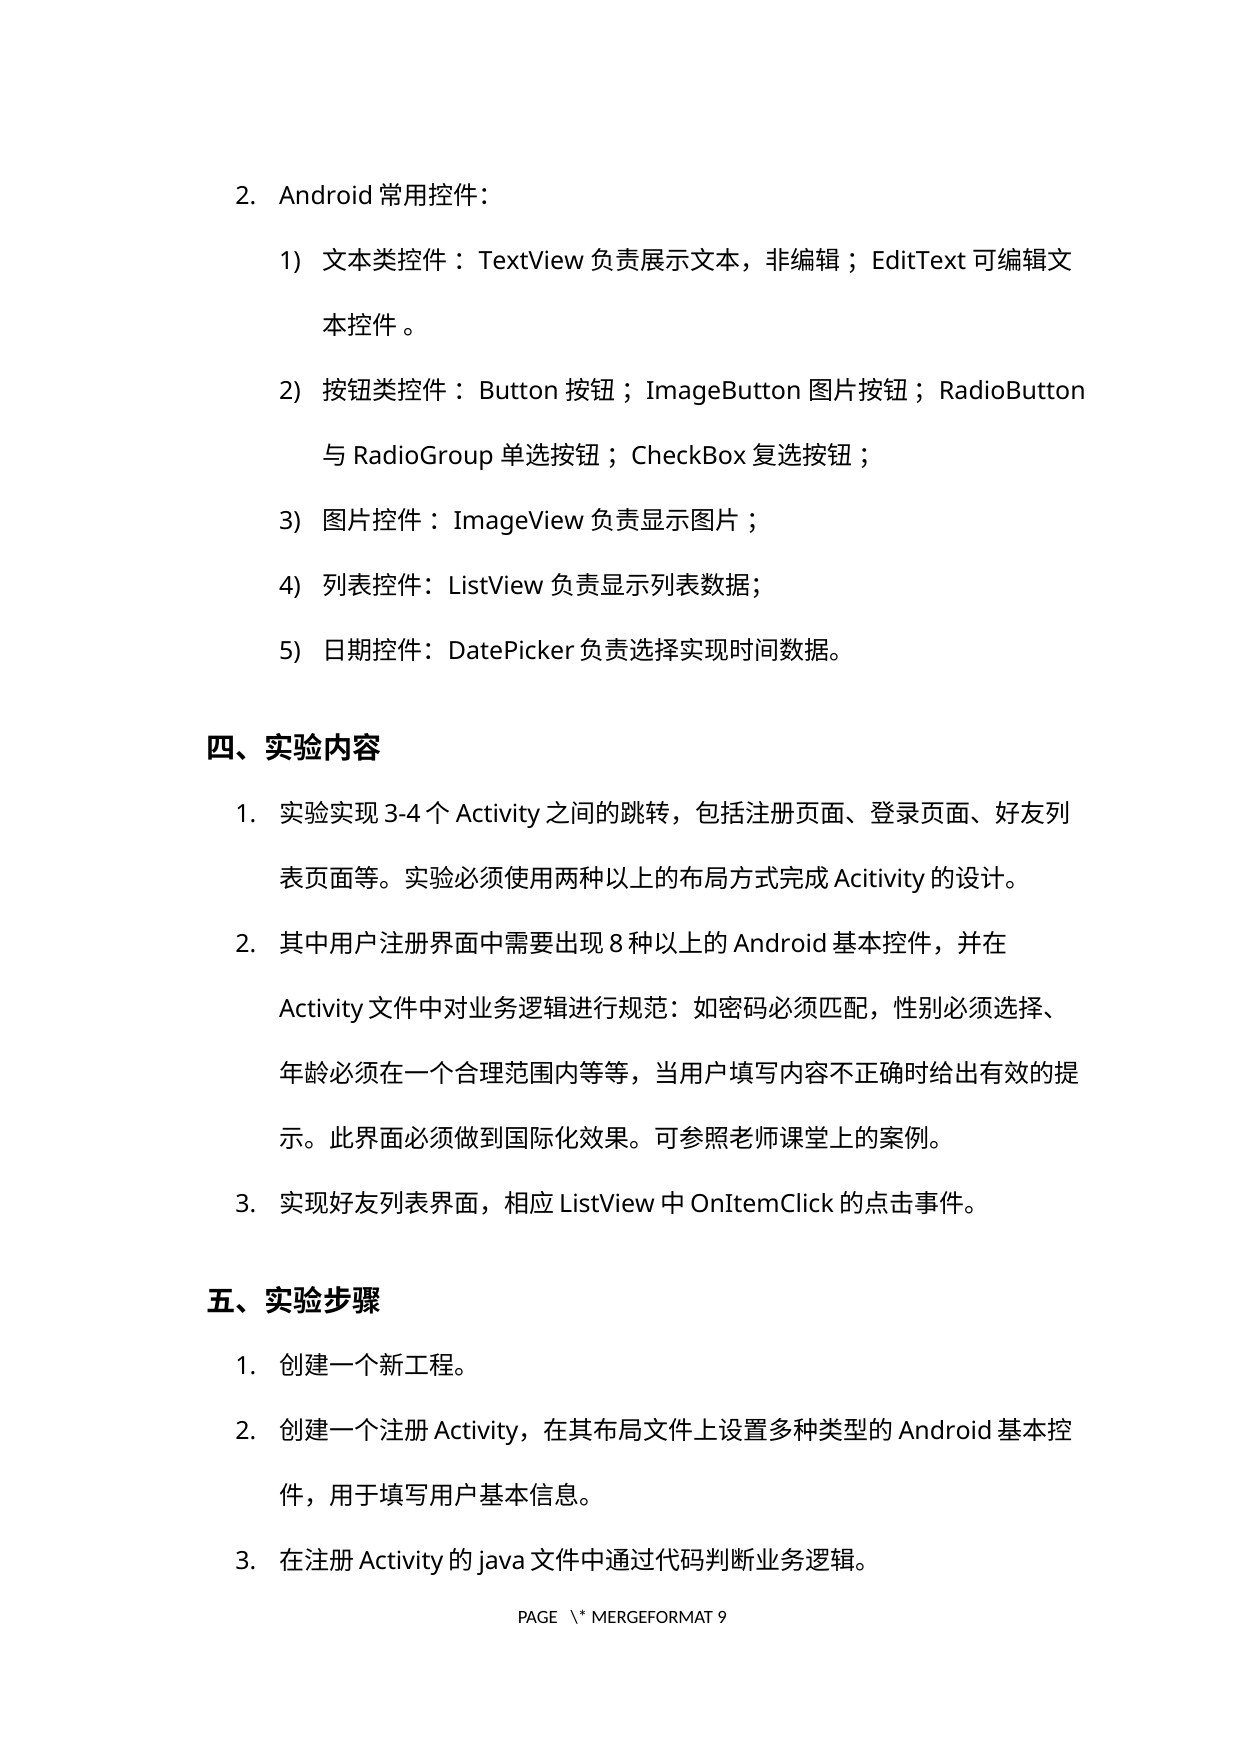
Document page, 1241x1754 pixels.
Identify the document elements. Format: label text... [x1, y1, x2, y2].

list 创建一个注册Activity，在其布局文件上设置多种类型的Android基本控件，用于填写用户基本信息。 [235, 1396, 1092, 1526]
text 四、实验内容 [148, 714, 1092, 779]
list 列表控件：ListView 负责显示列表数据； [279, 551, 1092, 616]
list 实验实现3-4个Activity之间的跳转，包括注册页面、登录页面、好友列表页面等。实验必须使用两种以上的布局方式完成Acitivity的设计。 [235, 779, 1092, 909]
text 五、实验步骤 [148, 1266, 1092, 1331]
list 其中用户注册界面中需要出现8种以上的Android基本控件，并在Activity文件中对业务逻辑进行规范：如密码必须匹配，性别必须选择、年龄必须在一个合理范围内等等，当用户填写内容不正确时给出有效的提示。此界面必须做到国际化效果。可参照老师课堂上的案例。 [235, 909, 1092, 1169]
list 图片控件 ：ImageView 负责显示图片 ； [279, 486, 1092, 551]
list 创建一个新工程。 [235, 1331, 1092, 1396]
list Android常用控件： [235, 161, 1092, 226]
list 按钮类控件 ：Button 按钮 ；ImageButton 图片按钮 ；RadioButton与RadioGroup 单选按钮 ；CheckBox 复选按钮 ； [279, 356, 1092, 486]
list 在注册Activity的java文件中通过代码判断业务逻辑。 [235, 1526, 1092, 1591]
list 实现好友列表界面，相应ListView中OnItemClick的点击事件。 [235, 1169, 1092, 1234]
list 文本类控件 ：TextView 负责展示文本，非编辑 ；EditText 可编辑文本控件 。 [279, 226, 1092, 356]
list 日期控件：DatePicker负责选择实现时间数据。 [279, 616, 1092, 681]
